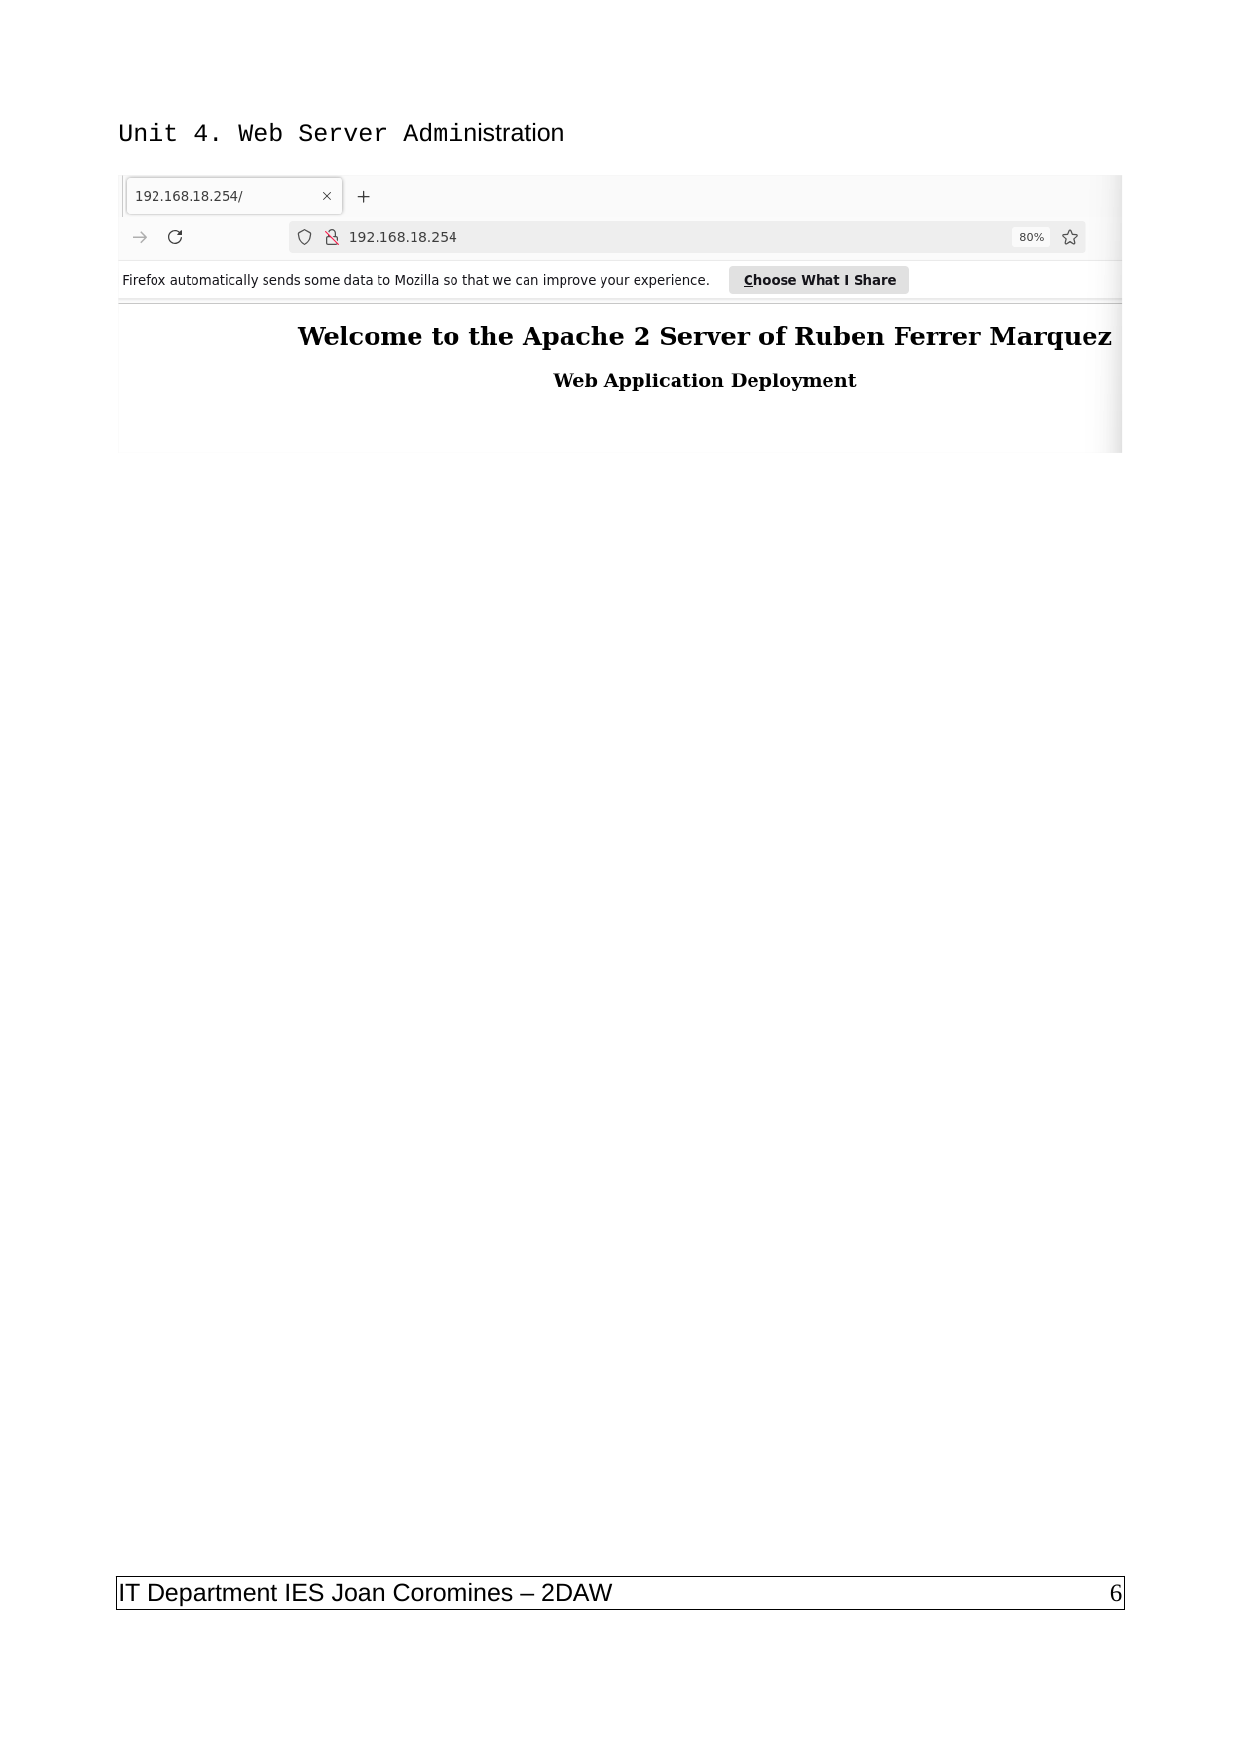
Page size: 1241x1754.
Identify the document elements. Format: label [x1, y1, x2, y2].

picture [118, 175, 1123, 453]
